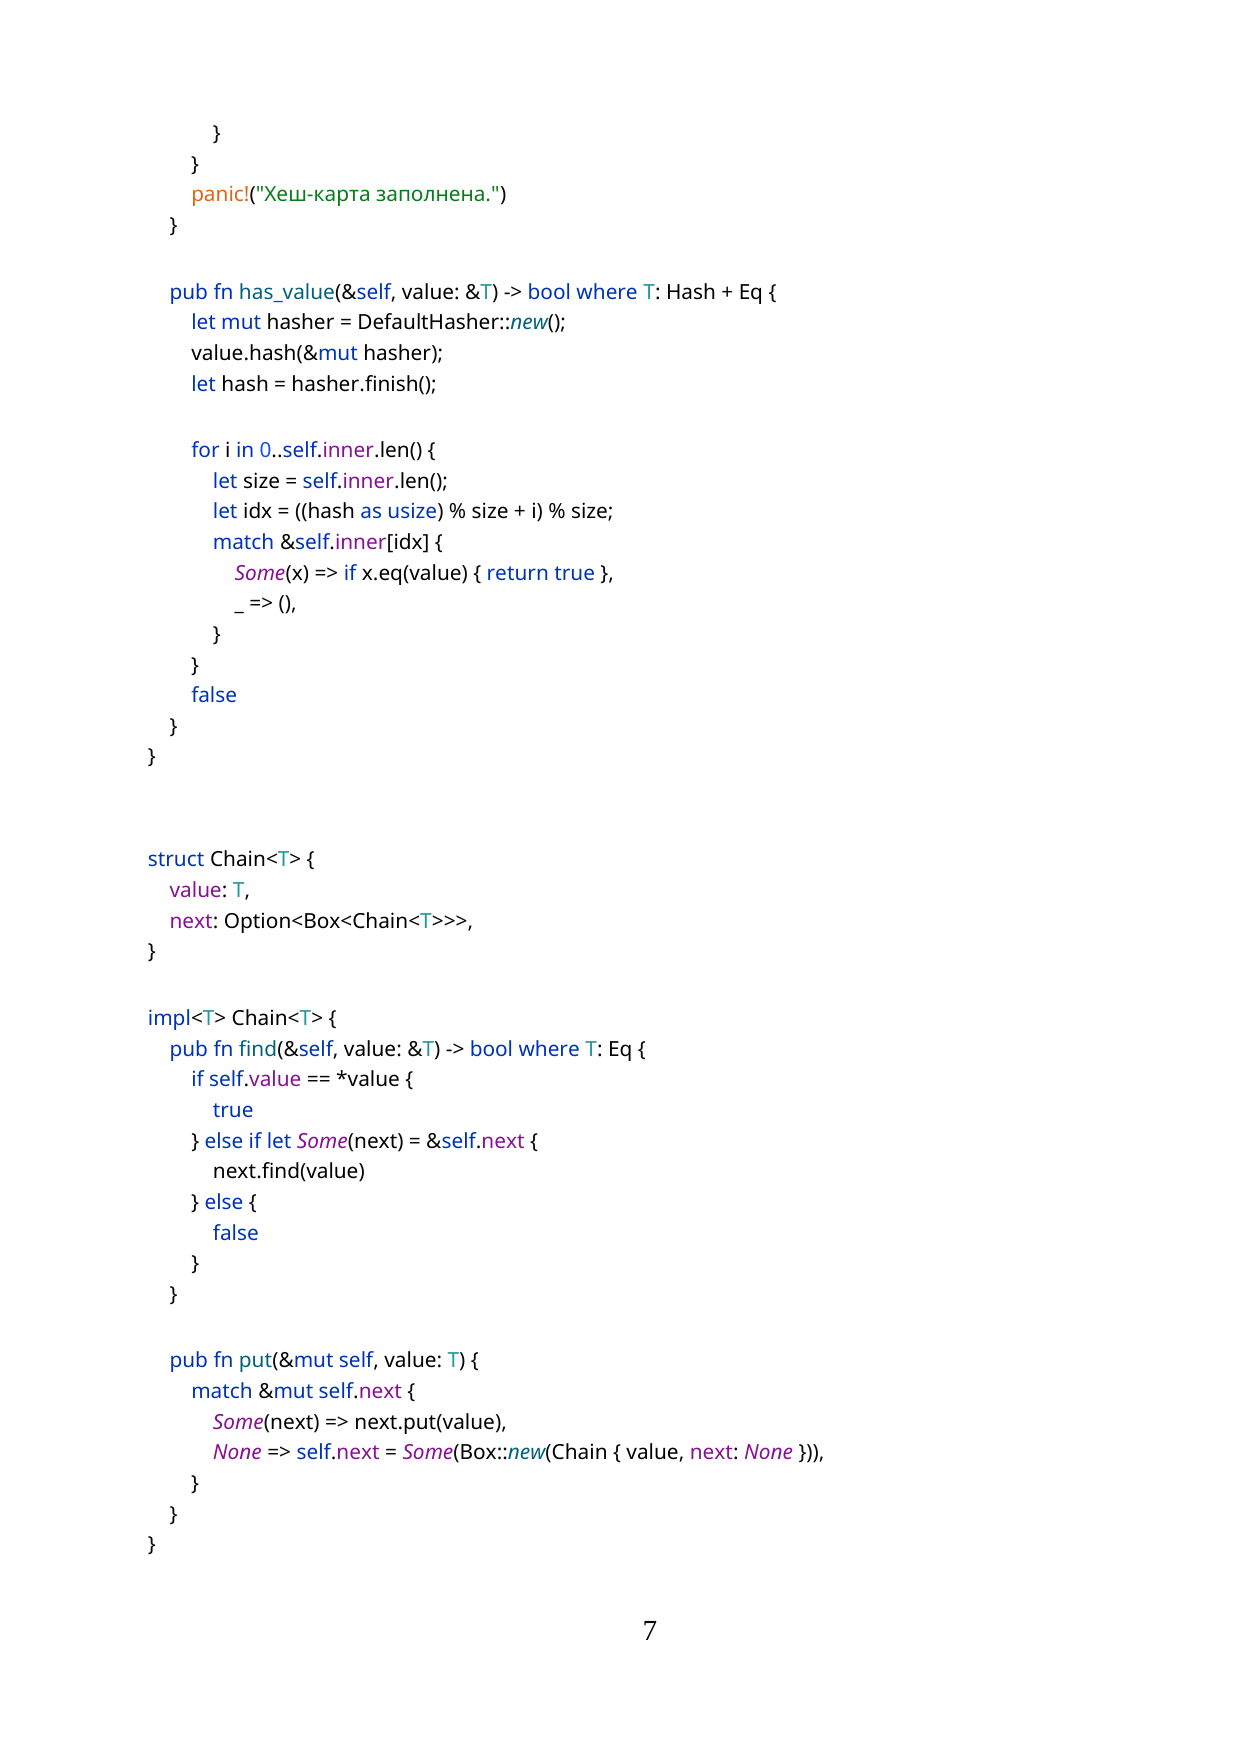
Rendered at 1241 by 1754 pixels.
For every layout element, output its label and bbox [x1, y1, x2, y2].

text [148, 118, 1152, 1594]
